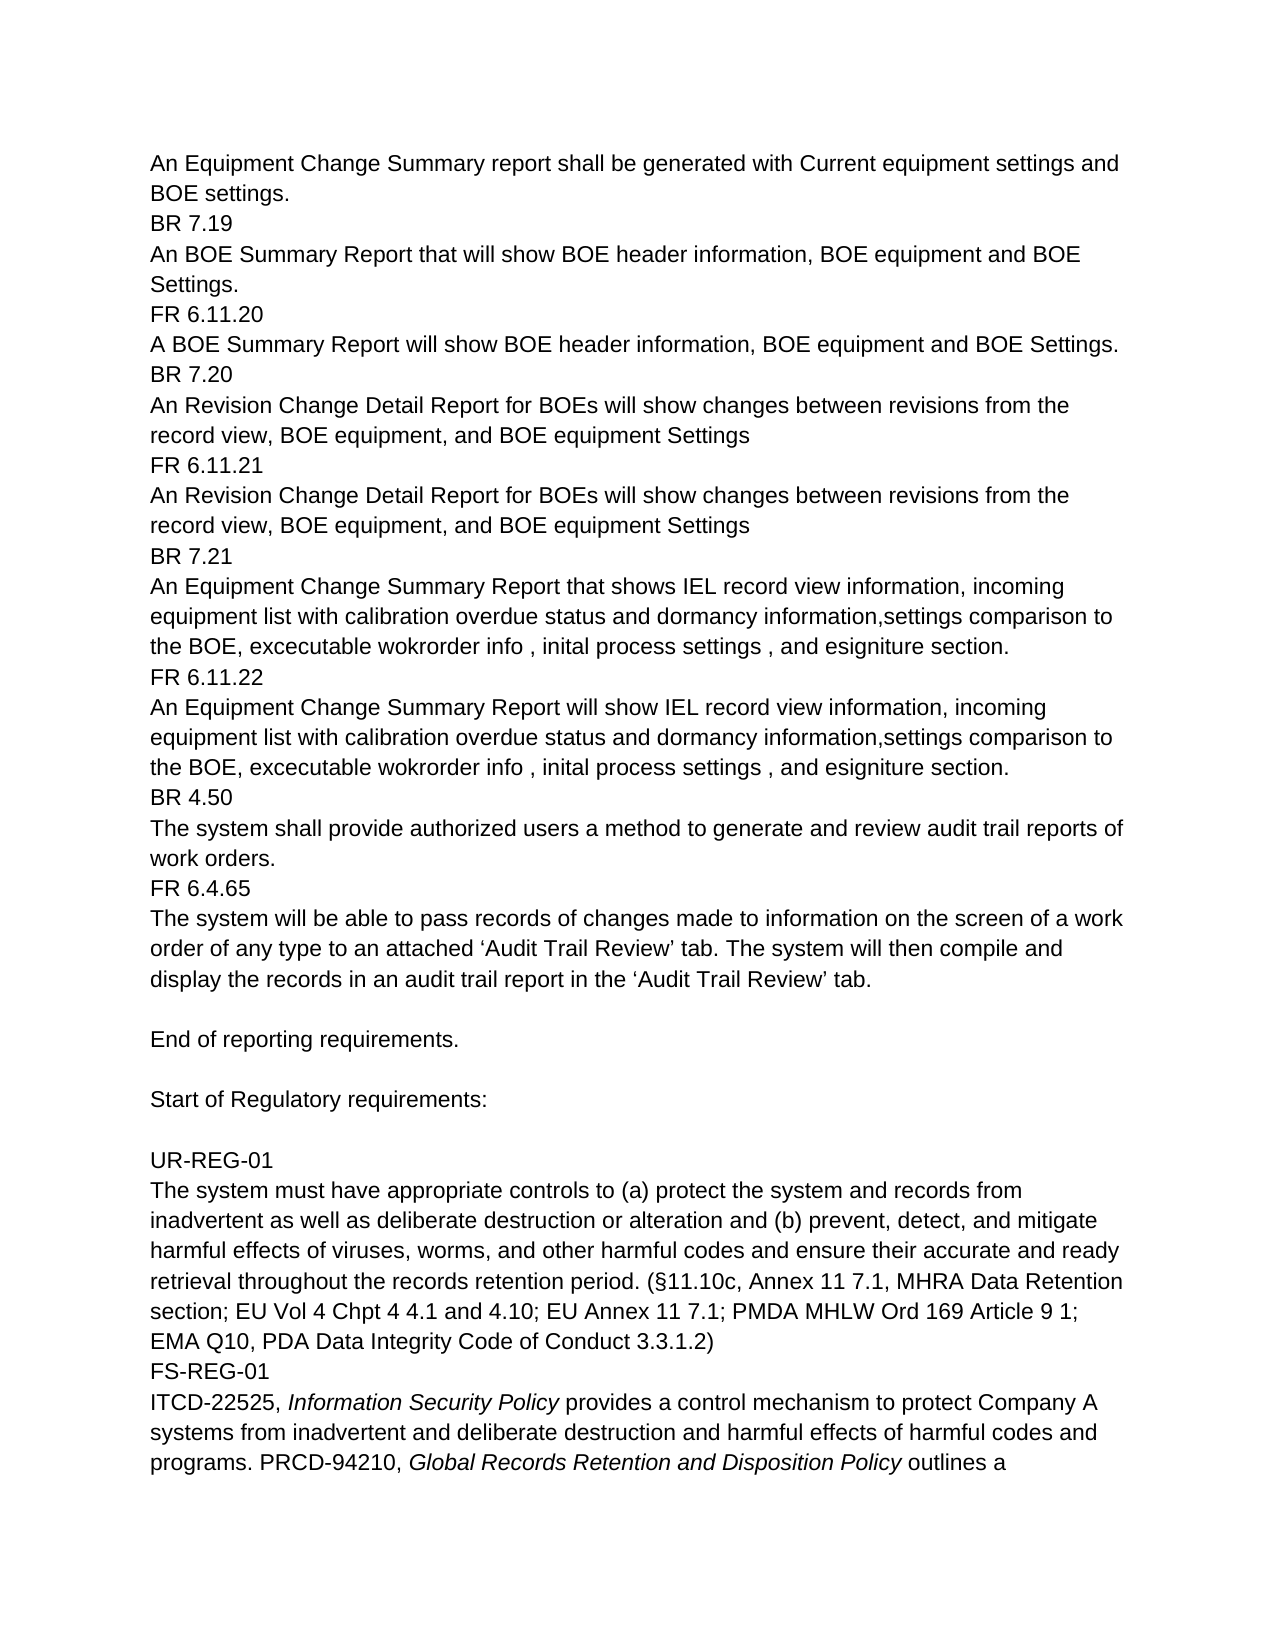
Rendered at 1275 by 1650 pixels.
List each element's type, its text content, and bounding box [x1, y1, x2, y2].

text Start of Regulatory requirements: [150, 1086, 1125, 1113]
text BR 4.50 [150, 784, 1125, 811]
text An Equipment Change Summary report shall be generated with Current equipment settings and BOE settings. [150, 150, 1125, 207]
text FS-REG-01 [150, 1358, 1125, 1385]
text A BOE Summary Report will show BOE header information, BOE equipment and BOE Settings. [150, 331, 1125, 358]
text The system must have appropriate controls to (a) protect the system and records from inadvertent as well as deliberate destruction or alteration and (b) prevent, detect, and mitigate harmful effects of viruses, worms, and other harmful codes and ensure their accurate and ready retrieval throughout the records retention period. (§11.10c, Annex 11 7.1, MHRA Data Retention section; EU Vol 4 Chpt 4 4.1 and 4.10; EU Annex 11 7.1; PMDA MHLW Ord 169 Article 9 1; EMA Q10, PDA Data Integrity Code of Conduct 3.3.1.2) [150, 1177, 1125, 1354]
text FR 6.11.22 [150, 663, 1125, 690]
text An Revision Change Detail Report for BOEs will show changes between revisions from the record view, BOE equipment, and BOE equipment Settings [150, 482, 1125, 539]
text FR 6.4.65 [150, 875, 1125, 901]
text FR 6.11.21 [150, 452, 1125, 478]
text FR 6.11.20 [150, 301, 1125, 327]
text BR 7.21 [150, 543, 1125, 569]
text The system shall provide authorized users a method to generate and review audit trail reports of work orders. [150, 814, 1125, 871]
text An Equipment Change Summary Report will show IEL record view information, incoming equipment list with calibration overdue status and dormancy information,settings comparison to the BOE, excecutable wokrorder info , inital process settings , and esigniture section. [150, 694, 1125, 781]
text An Equipment Change Summary Report that shows IEL record view information, incoming equipment list with calibration overdue status and dormancy information,settings comparison to the BOE, excecutable wokrorder info , inital process settings , and esigniture section. [150, 573, 1125, 660]
text End of reporting requirements. [150, 1026, 1125, 1052]
text UR-REG-01 [150, 1147, 1125, 1173]
text The system will be able to pass records of changes made to information on the screen of a work order of any type to an attached ‘Audit Trail Review’ tab. The system will then compile and display the records in an audit trail report in the ‘Audit Trail Review’ tab. [150, 905, 1125, 992]
text An BOE Summary Report that will show BOE header information, BOE equipment and BOE Settings. [150, 241, 1125, 297]
text An Revision Change Detail Report for BOEs will show changes between revisions from the record view, BOE equipment, and BOE equipment Settings [150, 392, 1125, 448]
text BR 7.19 [150, 210, 1125, 237]
text BR 7.20 [150, 361, 1125, 388]
